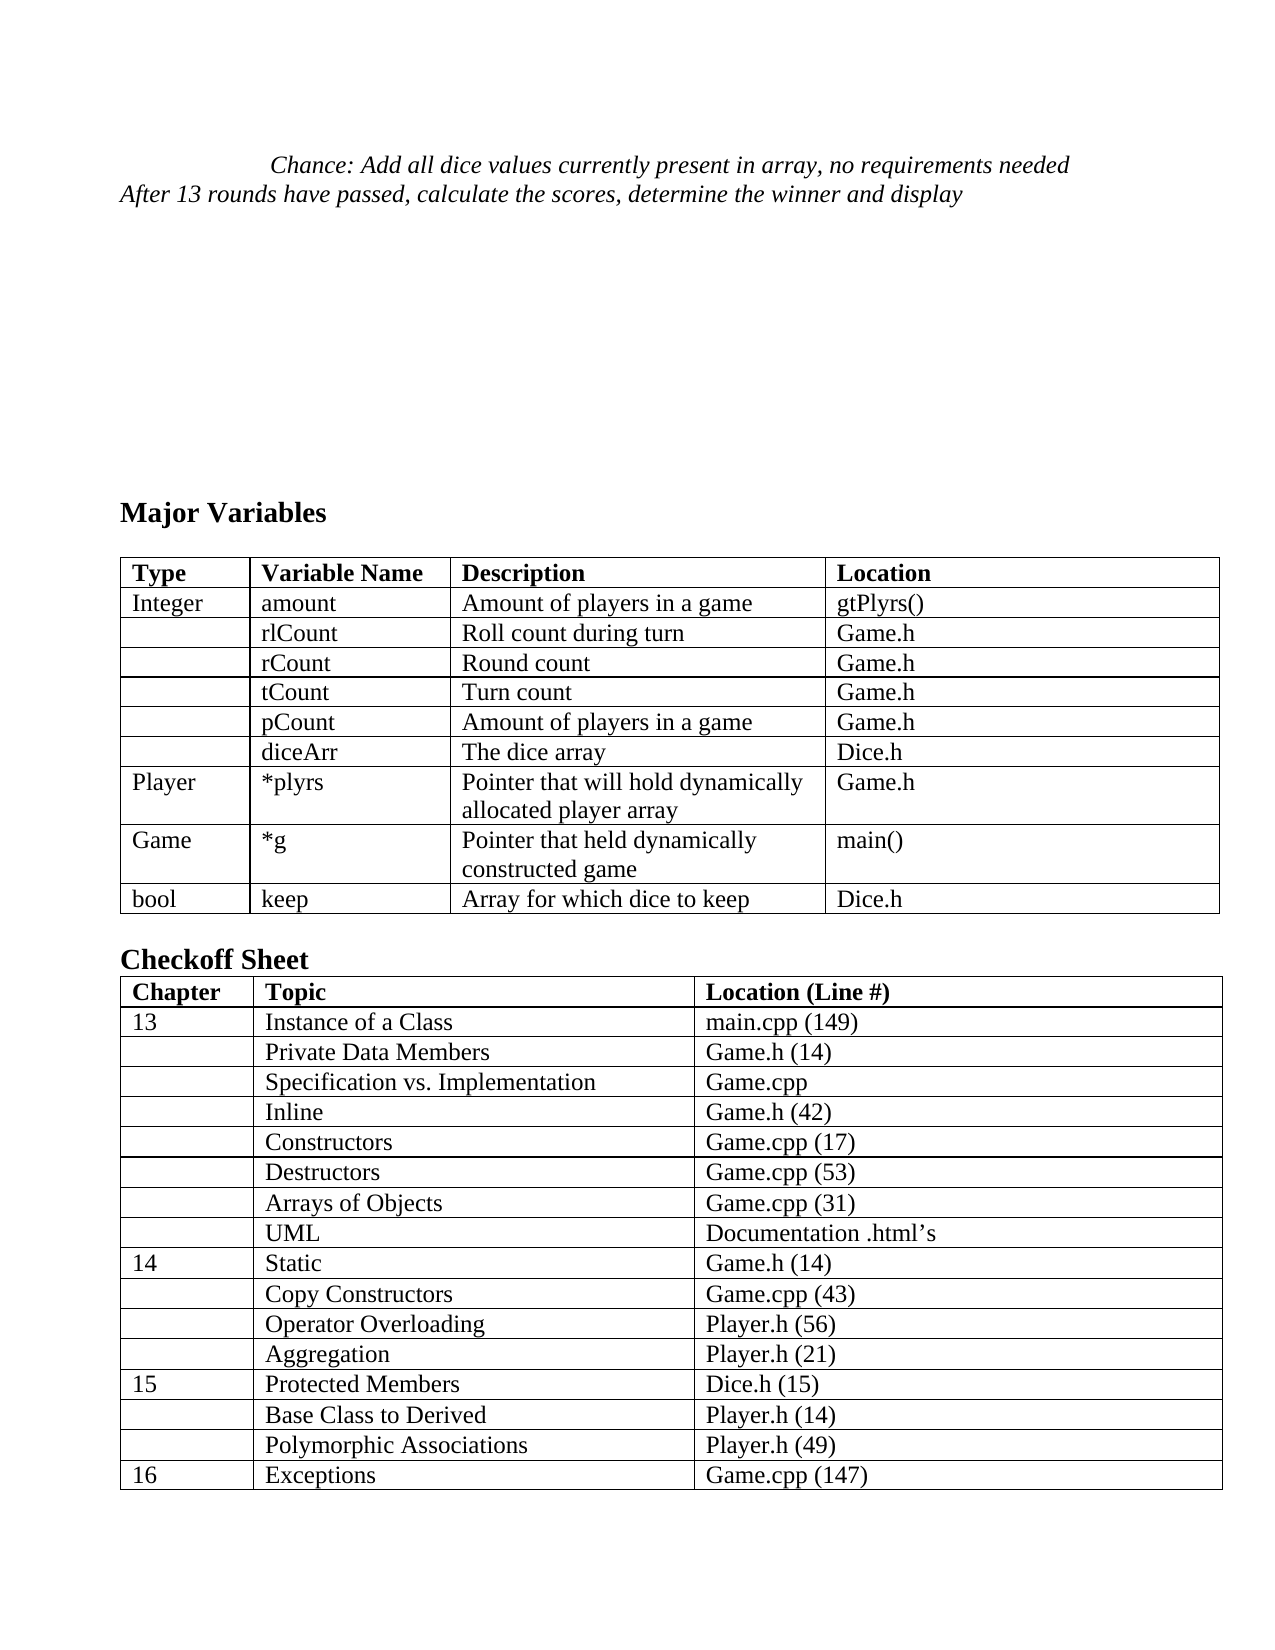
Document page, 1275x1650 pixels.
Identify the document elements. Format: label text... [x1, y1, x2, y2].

table_cell Specification vs. Implementation [254, 1067, 694, 1096]
table_header Location [826, 558, 1219, 587]
text Major Variables [120, 495, 1140, 528]
table_cell Game.cpp (31) [695, 1188, 1222, 1217]
table_cell Static [254, 1248, 694, 1278]
table_cell Game.h [826, 618, 1219, 647]
table_cell [121, 678, 249, 706]
table_cell Game.cpp (17) [695, 1127, 1222, 1156]
table_cell *g [251, 825, 450, 883]
table_cell [121, 1097, 253, 1126]
table_cell Pointer that will hold dynamically allocated player array [451, 767, 825, 824]
table_cell 14 [121, 1248, 253, 1278]
table_cell Game.h [826, 678, 1219, 706]
table_cell [121, 1188, 253, 1217]
table_cell gtPlyrs() [826, 588, 1219, 617]
table_cell Array for which dice to keep [451, 884, 825, 913]
table_cell Game.h (42) [695, 1097, 1222, 1126]
table_cell Protected Members [254, 1370, 694, 1399]
table_header Chapter [121, 977, 253, 1006]
table_cell Player.h (49) [695, 1430, 1222, 1459]
table_cell [121, 1400, 253, 1429]
table_cell Inline [254, 1097, 694, 1126]
table_cell [121, 707, 249, 736]
table_cell Instance of a Class [254, 1008, 694, 1036]
table_cell Operator Overloading [254, 1309, 694, 1338]
table_header Description [451, 558, 825, 587]
text Checkoff Sheet [120, 942, 1140, 976]
table_cell [121, 737, 249, 766]
text Chance: Add all dice values currently present in array, no requirements needed [270, 150, 1140, 179]
table_cell Game.cpp [695, 1067, 1222, 1096]
table_cell Game.h (14) [695, 1248, 1222, 1278]
table_cell Player [121, 767, 249, 824]
table_cell *plyrs [251, 767, 450, 824]
text After 13 rounds have passed, calculate the scores, determine the winner and display [120, 179, 1140, 207]
table_cell [121, 1309, 253, 1338]
table_cell Game.cpp (43) [695, 1279, 1222, 1308]
table_cell Documentation .html’s [695, 1218, 1222, 1247]
table_cell rCount [251, 648, 450, 676]
table_cell Copy Constructors [254, 1279, 694, 1308]
table_cell Game.h [826, 707, 1219, 736]
table_cell Player.h (14) [695, 1400, 1222, 1429]
table_cell Base Class to Derived [254, 1400, 694, 1429]
table_cell [121, 1279, 253, 1308]
table_cell Game [121, 825, 249, 883]
table_cell Game.cpp (147) [695, 1461, 1222, 1489]
table_cell main.cpp (149) [695, 1008, 1222, 1036]
table_cell Game.h (14) [695, 1037, 1222, 1066]
table_cell Game.h [826, 767, 1219, 824]
table_cell Game.h [826, 648, 1219, 676]
table_cell Dice.h (15) [695, 1370, 1222, 1399]
table_cell Exceptions [254, 1461, 694, 1489]
table_cell Aggregation [254, 1339, 694, 1368]
table_cell diceArr [251, 737, 450, 766]
table_cell amount [251, 588, 450, 617]
table_cell Amount of players in a game [451, 588, 825, 617]
table_cell Amount of players in a game [451, 707, 825, 736]
table_cell [121, 1218, 253, 1247]
table_cell Turn count [451, 678, 825, 706]
table_cell Game.cpp (53) [695, 1158, 1222, 1187]
table_cell Round count [451, 648, 825, 676]
table_cell [121, 1067, 253, 1096]
table_cell Dice.h [826, 884, 1219, 913]
table_cell Roll count during turn [451, 618, 825, 647]
table_cell pCount [251, 707, 450, 736]
table_cell Pointer that held dynamically constructed game [451, 825, 825, 883]
table_cell [121, 648, 249, 676]
table_cell [121, 1430, 253, 1459]
table_cell 16 [121, 1461, 253, 1489]
table_cell [121, 618, 249, 647]
table_cell main() [826, 825, 1219, 883]
table_cell 15 [121, 1370, 253, 1399]
table_cell [121, 1339, 253, 1368]
table_cell [121, 1127, 253, 1156]
table_cell Arrays of Objects [254, 1188, 694, 1217]
table_header Type [121, 558, 249, 587]
table_cell Constructors [254, 1127, 694, 1156]
table_cell Private Data Members [254, 1037, 694, 1066]
table_header Location (Line #) [695, 977, 1222, 1006]
table_cell The dice array [451, 737, 825, 766]
table_cell Player.h (56) [695, 1309, 1222, 1338]
table_cell Destructors [254, 1158, 694, 1187]
table_cell rlCount [251, 618, 450, 647]
table_cell Dice.h [826, 737, 1219, 766]
table_cell [121, 1158, 253, 1187]
table_cell bool [121, 884, 249, 913]
table_cell Polymorphic Associations [254, 1430, 694, 1459]
table_cell tCount [251, 678, 450, 706]
table_cell 13 [121, 1008, 253, 1036]
table_header Topic [254, 977, 694, 1006]
table_header Variable Name [251, 558, 450, 587]
table_cell [121, 1037, 253, 1066]
table_cell Integer [121, 588, 249, 617]
table_cell Player.h (21) [695, 1339, 1222, 1368]
table_cell UML [254, 1218, 694, 1247]
table_cell keep [251, 884, 450, 913]
